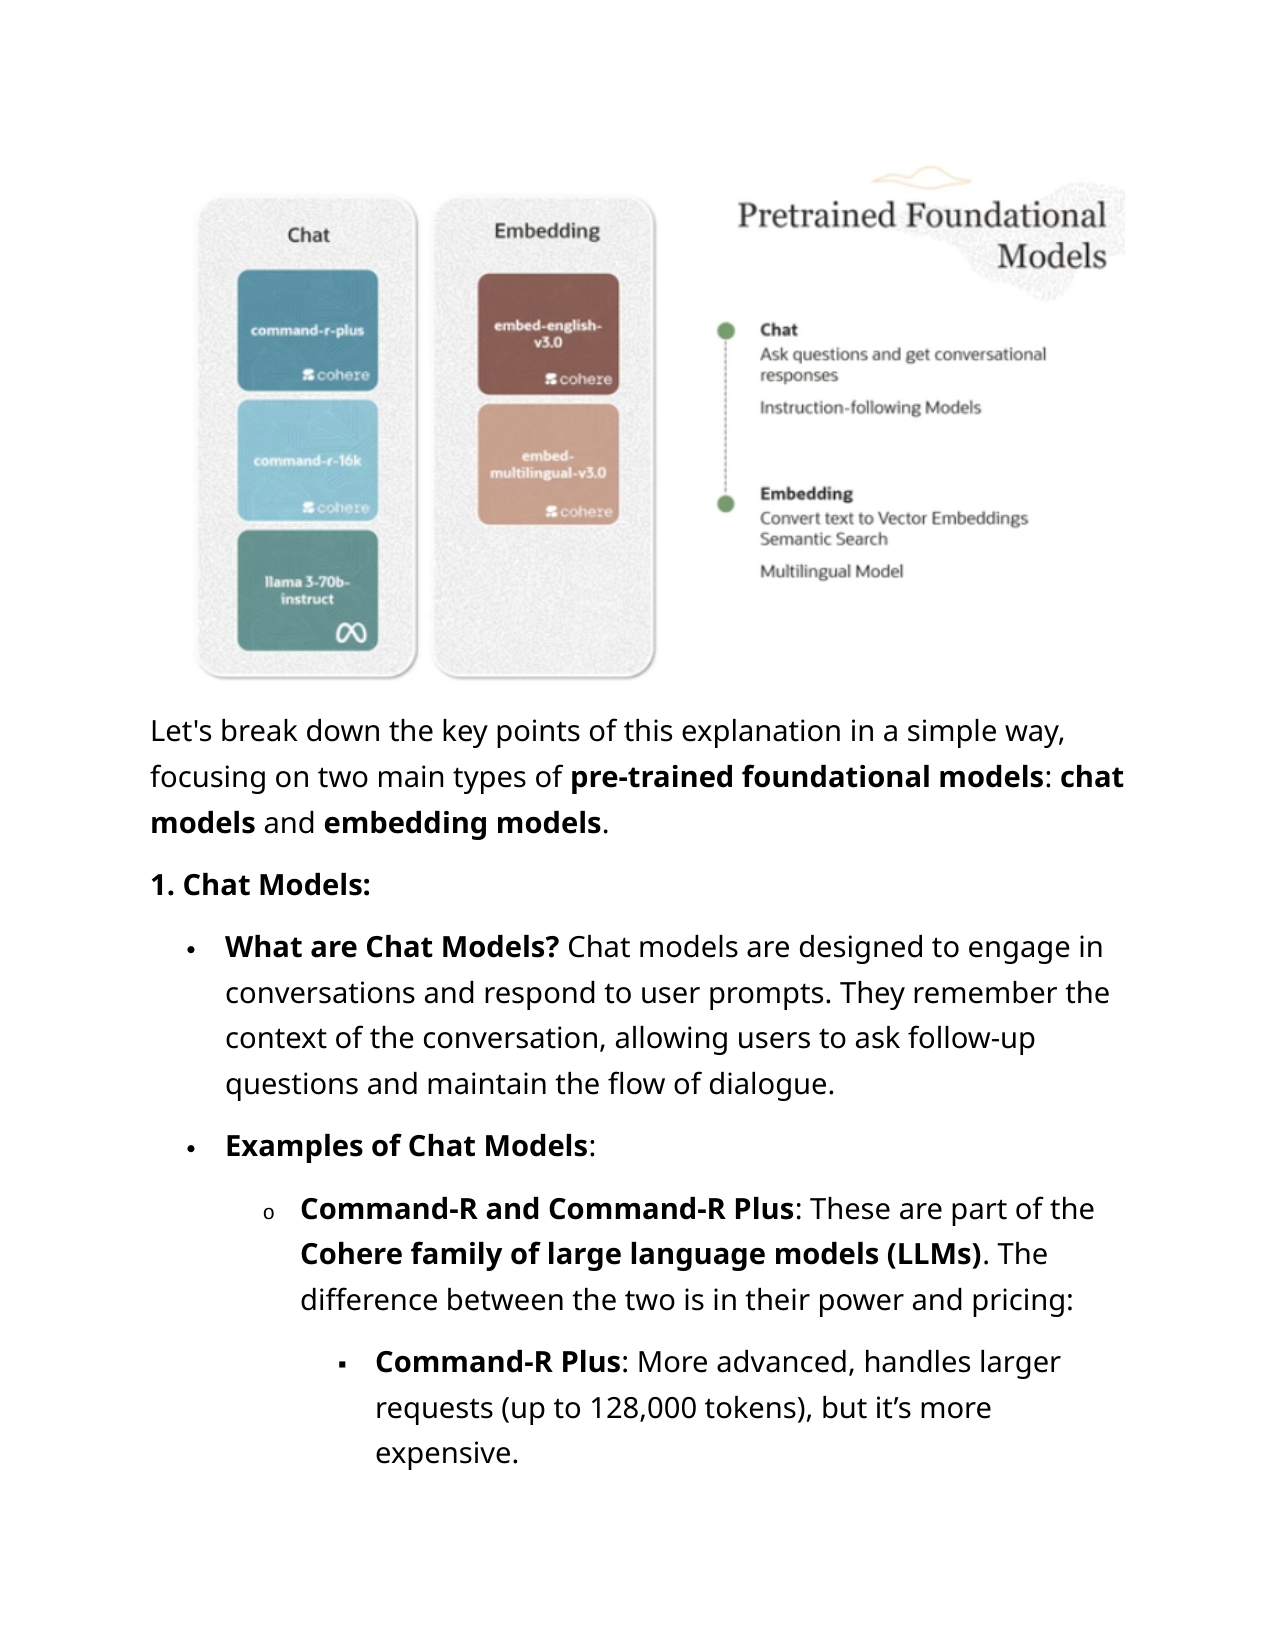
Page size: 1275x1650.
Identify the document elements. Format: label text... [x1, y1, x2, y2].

list Examples of Chat Models: [187, 1126, 1125, 1165]
list What are Chat Models? Chat models are designed to engage in conversations and respond to user prompts. They remember the context of the conversation, allowing users to ask follow-up questions and maintain the flow of dialogue. [187, 926, 1125, 1103]
text Let's break down the key points of this explanation in a simple way, focusing on two main types of pre-trained foundational models: chat models and embedding models. [150, 711, 1125, 842]
picture [150, 150, 1125, 689]
list Command-R and Command-R Plus: These are part of the Cohere family of large language models (LLMs). The difference between the two is in their power and pricing: [262, 1188, 1125, 1319]
text 1. Chat Models: [150, 864, 1125, 904]
list Command-R Plus: More advanced, handles larger requests (up to 128,000 tokens), but it’s more expensive. [337, 1341, 1125, 1472]
